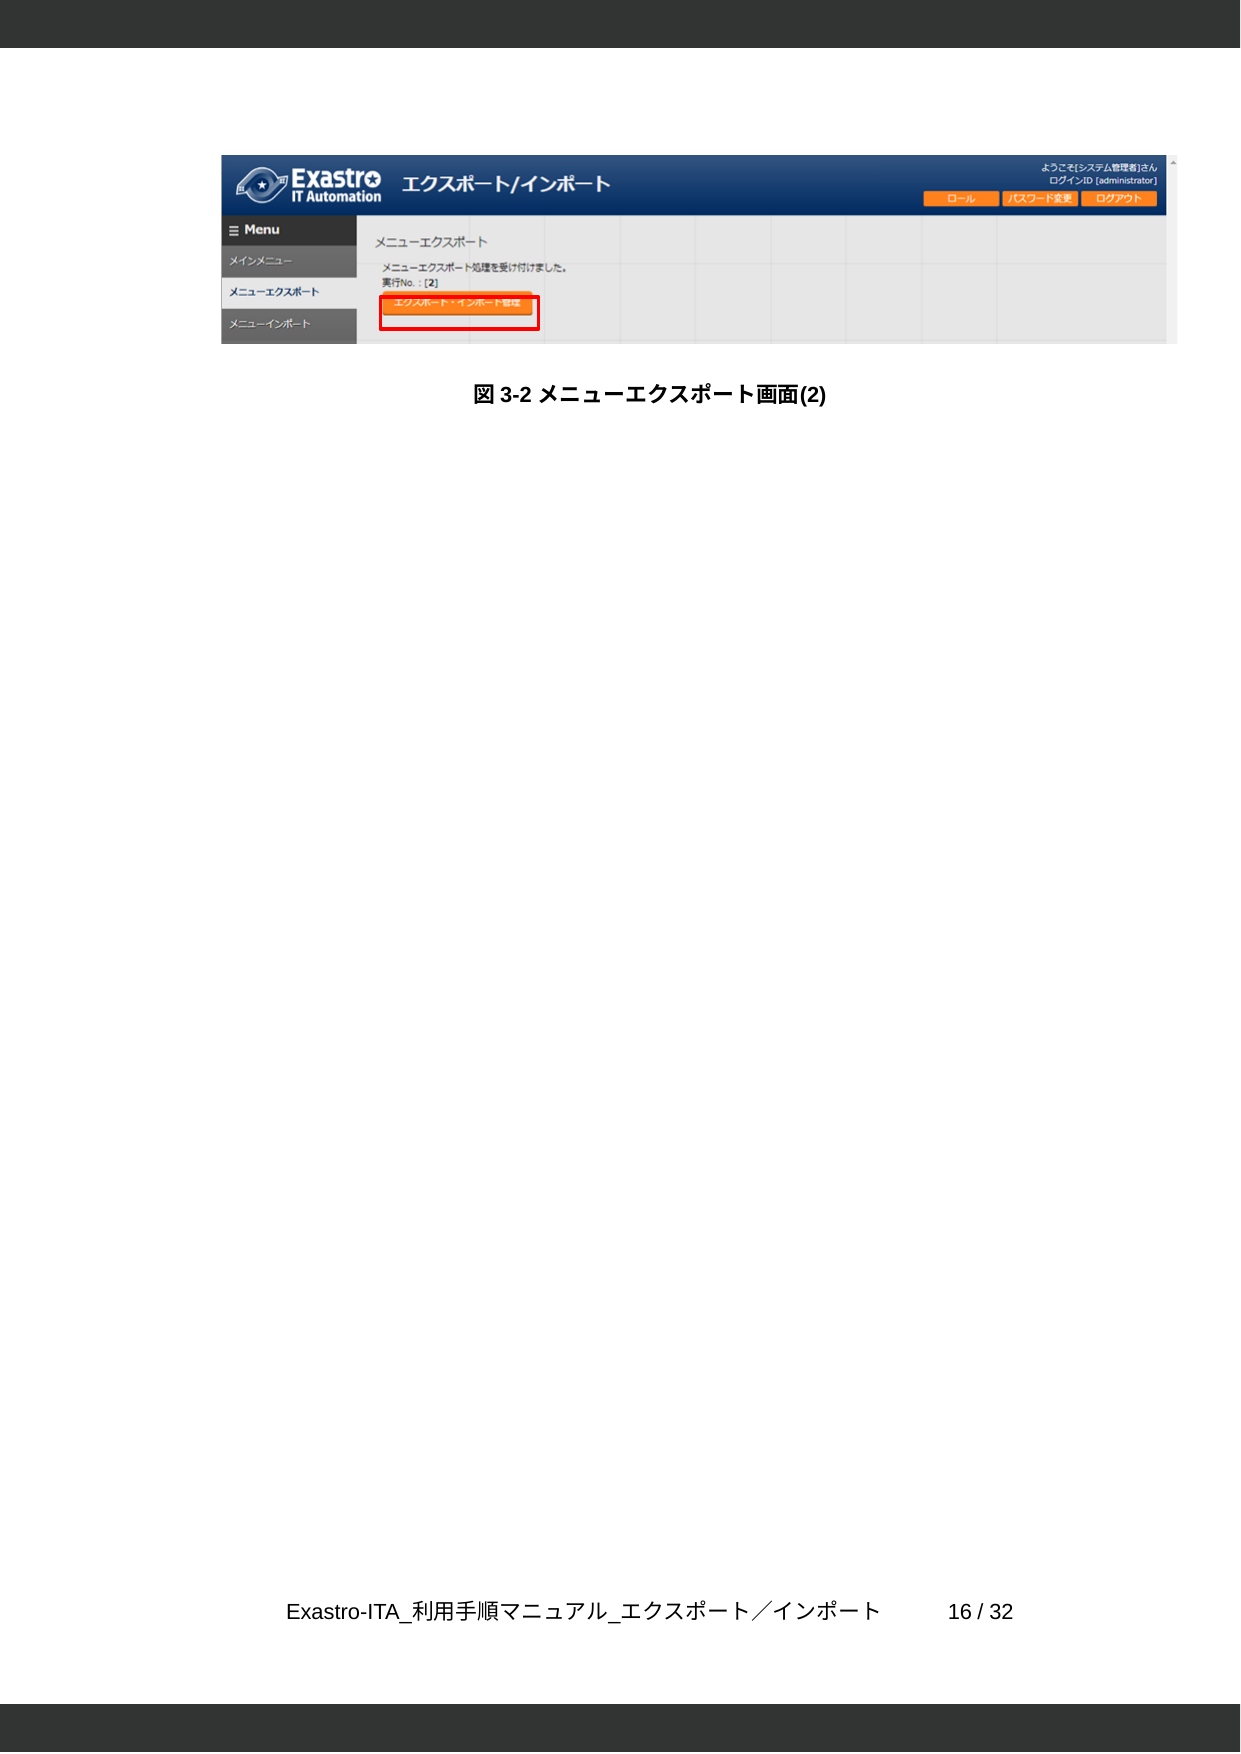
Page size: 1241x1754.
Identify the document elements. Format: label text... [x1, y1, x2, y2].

picture [0, 1704, 1241, 1752]
picture [0, 0, 1241, 48]
text 図 3-2 メニューエクスポート画面(2) [148, 363, 1152, 423]
picture [221, 155, 1178, 344]
